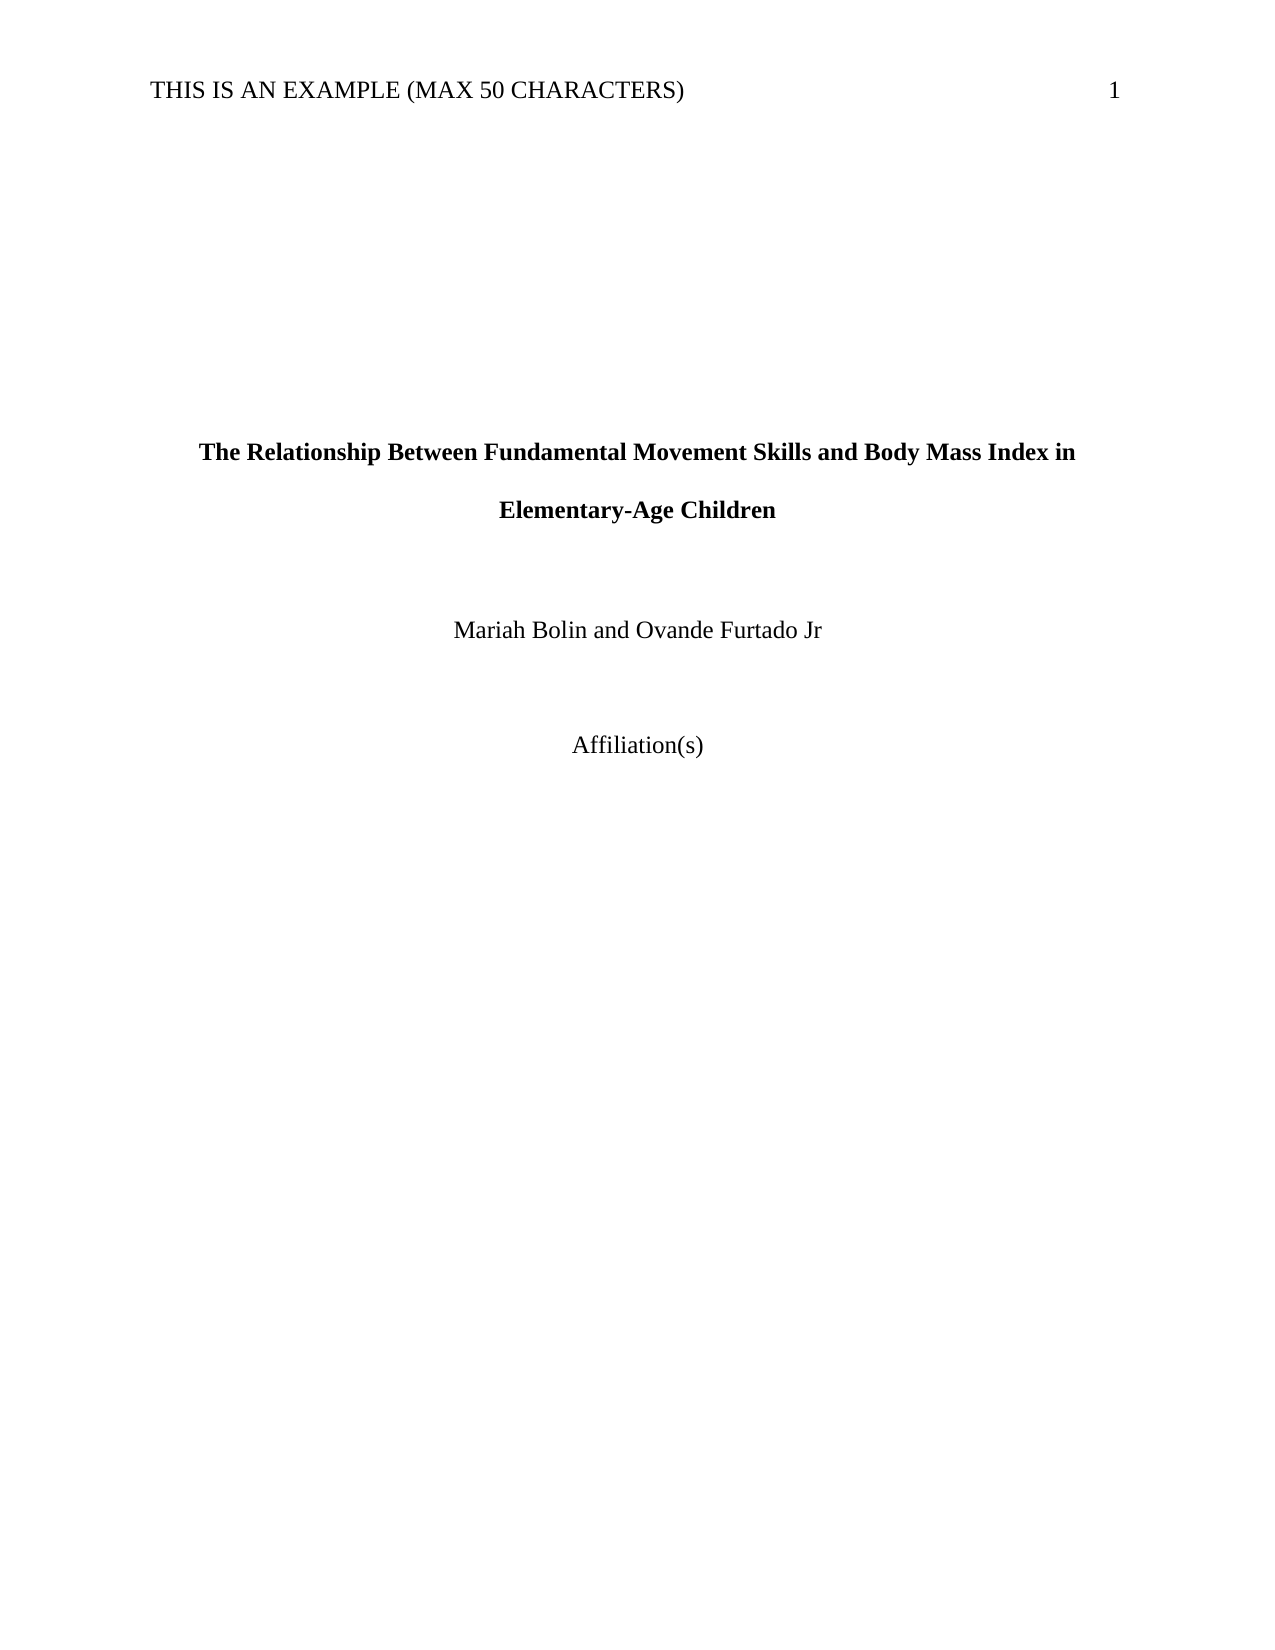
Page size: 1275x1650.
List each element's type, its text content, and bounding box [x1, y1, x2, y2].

subtitle Mariah Bolin and Ovande Furtado Jr Affiliation(s) [150, 615, 1125, 759]
title The Relationship Between Fundamental Movement Skills and Body Mass Index in Elementary-Age Children [150, 437, 1125, 524]
